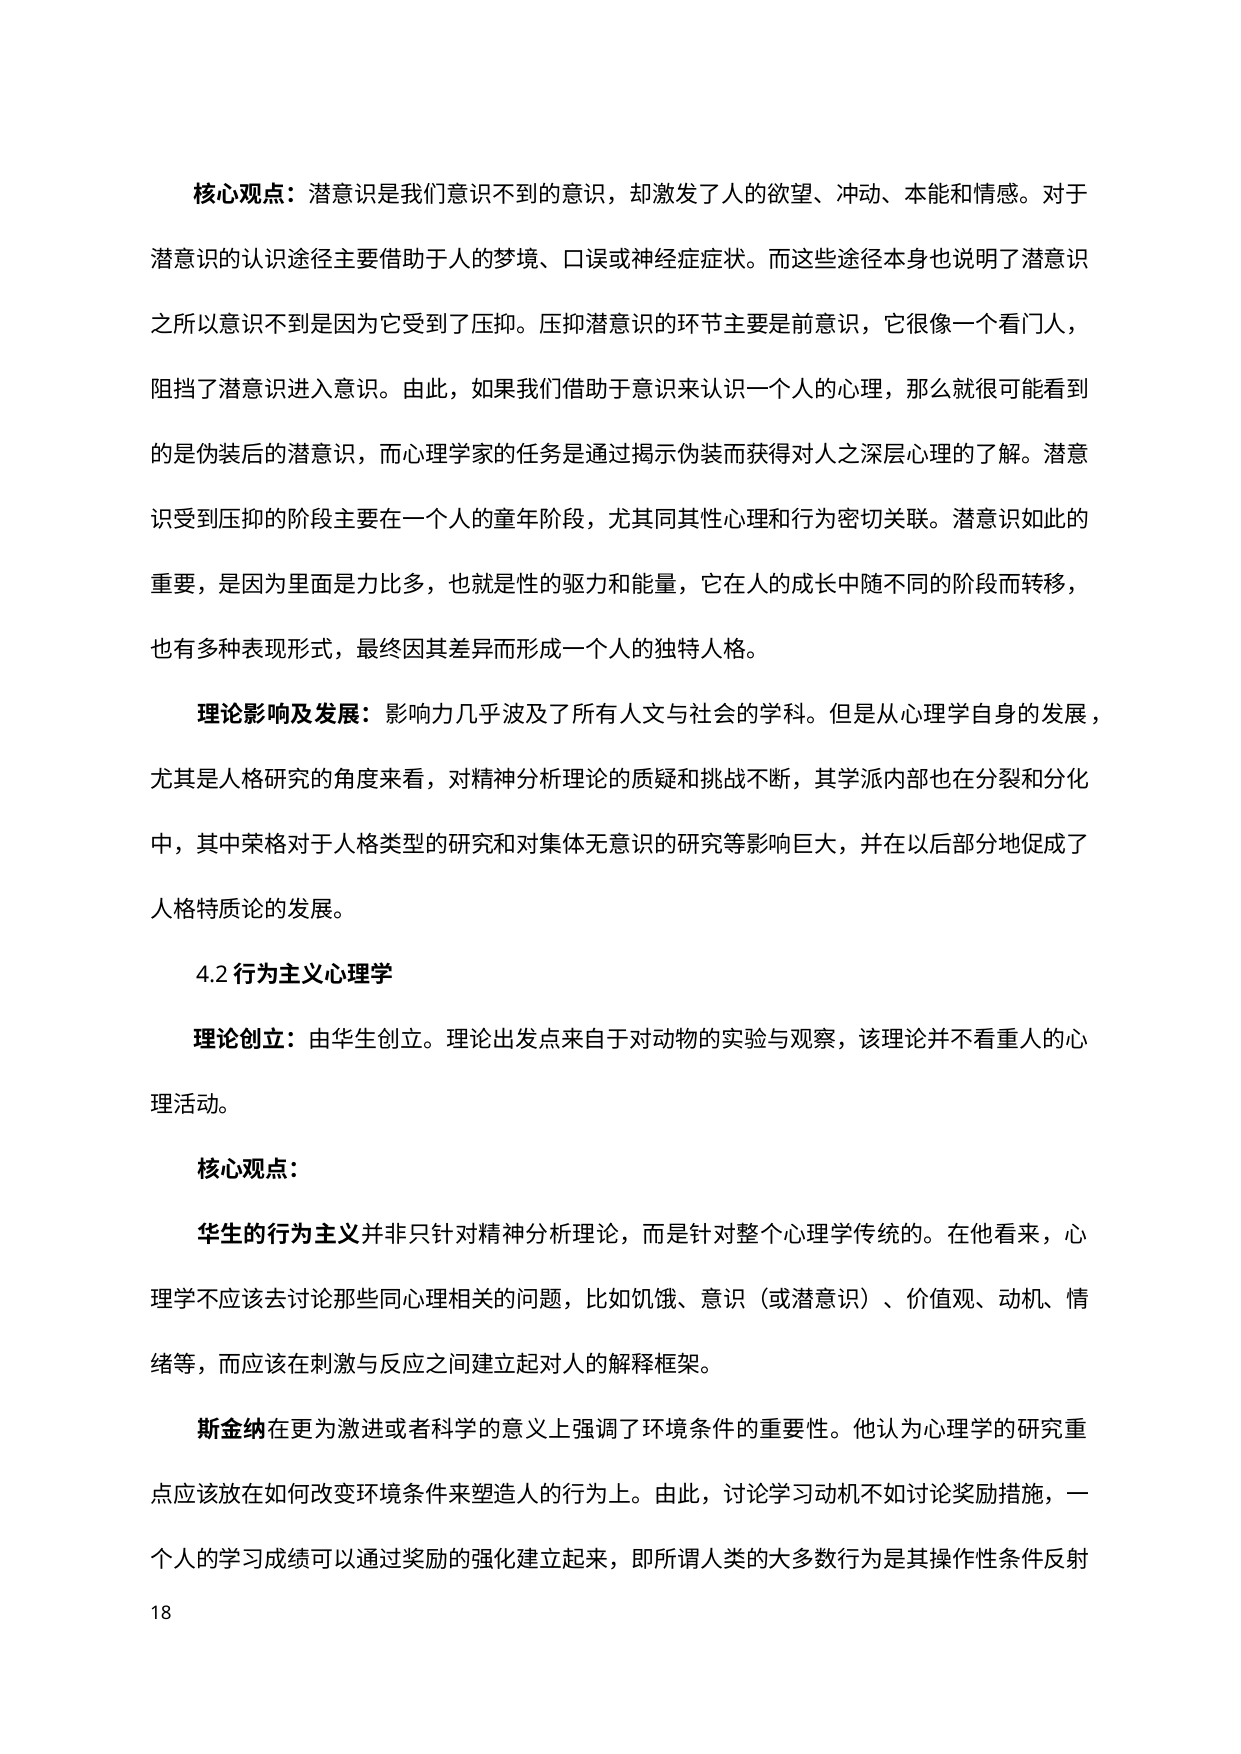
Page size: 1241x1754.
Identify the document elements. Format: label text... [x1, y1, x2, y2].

text 华生的行为主义并非只针对精神分析理论，而是针对整个心理学传统的。在他看来，心理学不应该去讨论那些同心理相关的问题，比如饥饿、意识（或潜意识）、价值观、动机、情绪等，而应该在刺激与反应之间建立起对人的解释框架。 [150, 1200, 1090, 1395]
text 核心观点：潜意识是我们意识不到的意识，却激发了人的欲望、冲动、本能和情感。对于潜意识的认识途径主要借助于人的梦境、口误或神经症症状。而这些途径本身也说明了潜意识之所以意识不到是因为它受到了压抑。压抑潜意识的环节主要是前意识，它很像一个看门人，阻挡了潜意识进入意识。由此，如果我们借助于意识来认识一个人的心理，那么就很可能看到的是伪装后的潜意识，而心理学家的任务是通过揭示伪装而获得对人之深层心理的了解。潜意识受到压抑的阶段主要在一个人的童年阶段，尤其同其性心理和行为密切关联。潜意识如此的重要，是因为里面是力比多，也就是性的驱力和能量，它在人的成长中随不同的阶段而转移，也有多种表现形式，最终因其差异而形成一个人的独特人格。 [150, 160, 1090, 680]
text 理论创立：由华生创立。理论出发点来自于对动物的实验与观察，该理论并不看重人的心理活动。 [150, 1005, 1090, 1135]
text 核心观点： [150, 1135, 1090, 1200]
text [150, 1395, 1090, 1590]
text 理论影响及发展：影响力几乎波及了所有人文与社会的学科。但是从心理学自身的发展，尤其是人格研究的角度来看，对精神分析理论的质疑和挑战不断，其学派内部也在分裂和分化中，其中荣格对于人格类型的研究和对集体无意识的研究等影响巨大，并在以后部分地促成了人格特质论的发展。 [150, 680, 1090, 940]
text 4.2行为主义心理学 [150, 940, 1090, 1005]
